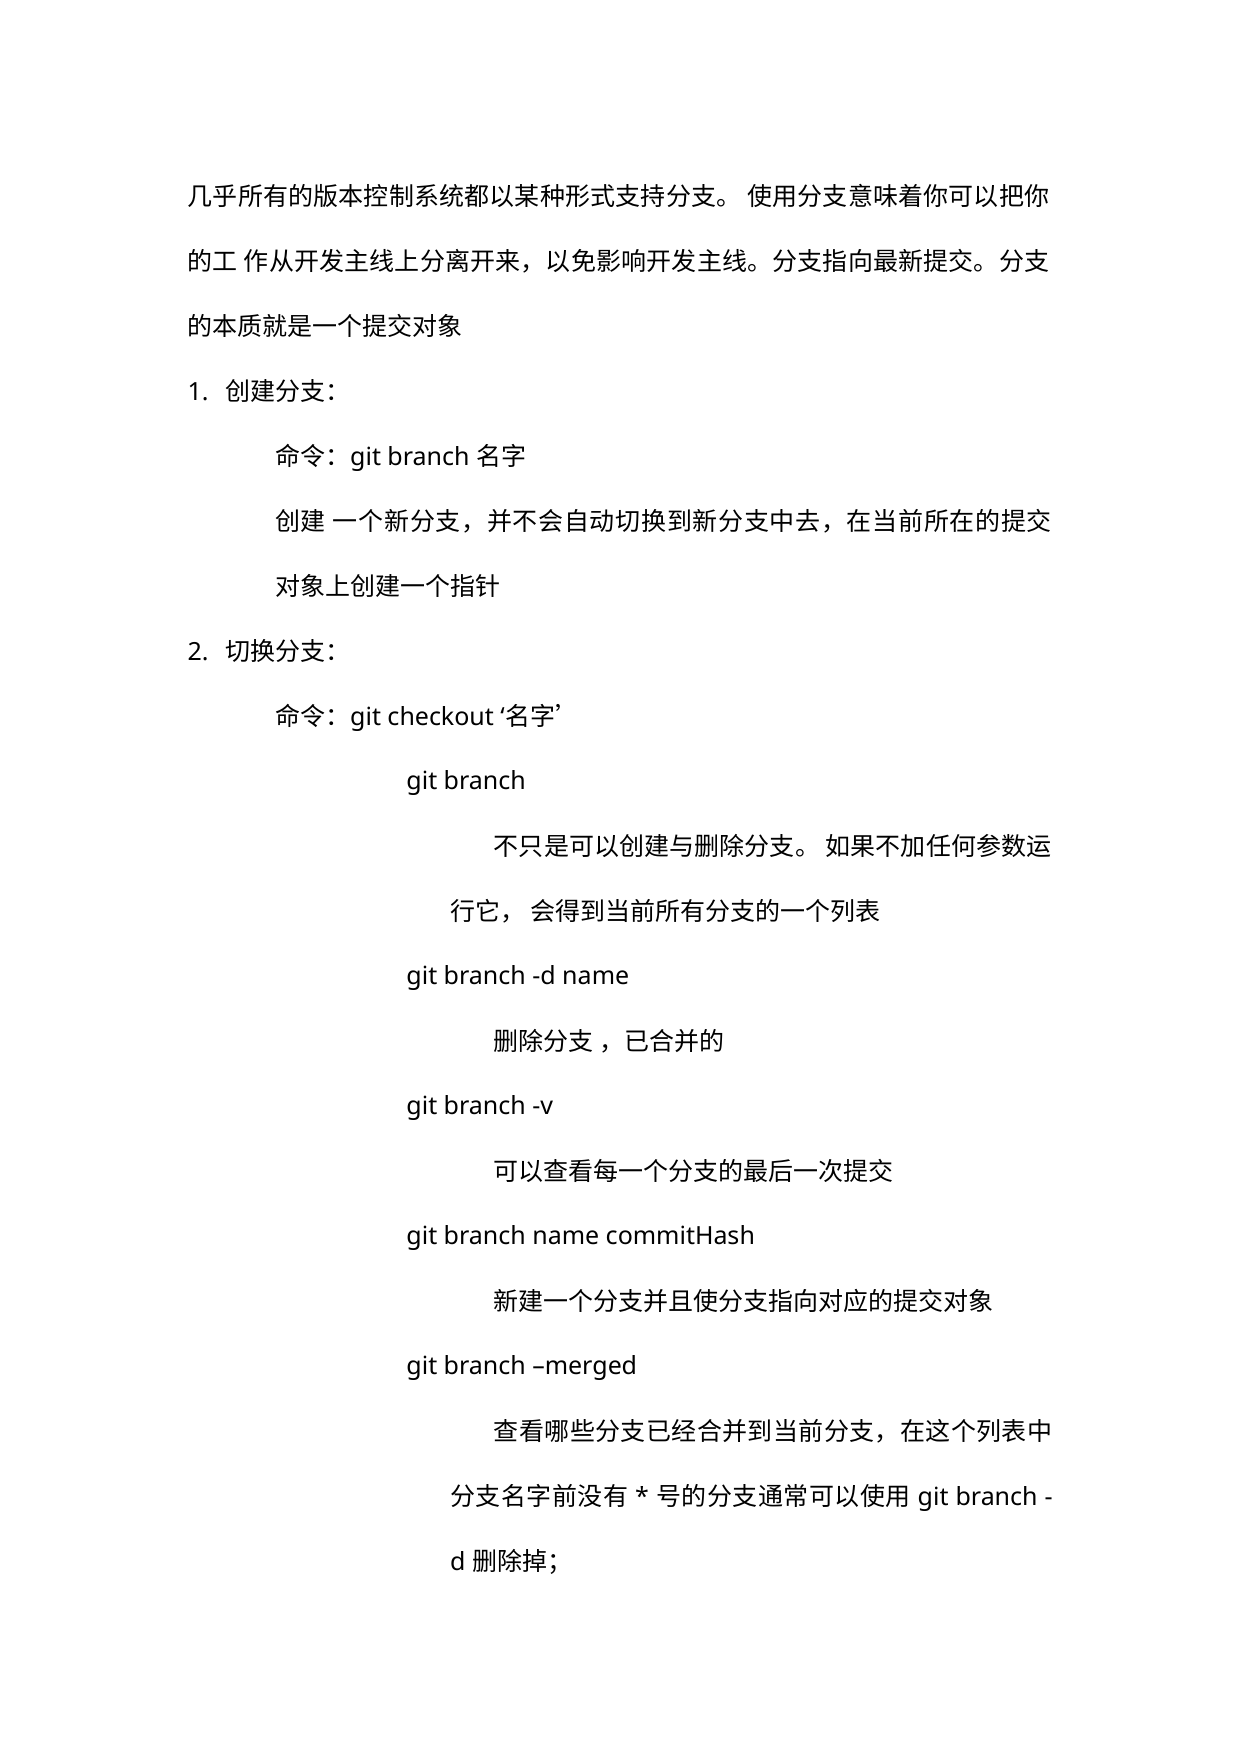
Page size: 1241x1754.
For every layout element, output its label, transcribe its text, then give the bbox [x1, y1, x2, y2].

text 查看哪些分支已经合并到当前分支，在这个列表中分支名字前没有 * 号的分支通常可以使用 git branch -d 删除掉； [450, 1397, 1053, 1592]
text git branch name commitHash [362, 1202, 1053, 1267]
list git branch [362, 747, 1053, 812]
text 可以查看每一个分支的最后一次提交 [450, 1137, 1053, 1202]
text 新建一个分支并且使分支指向对应的提交对象 [450, 1267, 1053, 1332]
text git branch –merged [362, 1332, 1053, 1397]
list 命令：git checkout ‘名字’ [275, 682, 1053, 747]
list 创建分支： [187, 357, 1053, 422]
text 删除分支 ，已合并的 [450, 1007, 1053, 1072]
list 不只是可以创建与删除分支。 如果不加任何参数运行它， 会得到当前所有分支的一个列表 [450, 812, 1053, 942]
text git branch -v [362, 1072, 1053, 1137]
text git branch -d name [362, 942, 1053, 1007]
text 几乎所有的版本控制系统都以某种形式支持分支。 使用分支意味着你可以把你的工 作从开发主线上分离开来，以免影响开发主线。分支指向最新提交。分支的本质就是一个提交对象 [187, 162, 1053, 357]
list 切换分支： [187, 617, 1053, 682]
list 命令：git branch 名字 [275, 422, 1053, 487]
list 创建 一个新分支，并不会自动切换到新分支中去，在当前所在的提交对象上创建一个指针 [275, 487, 1053, 617]
